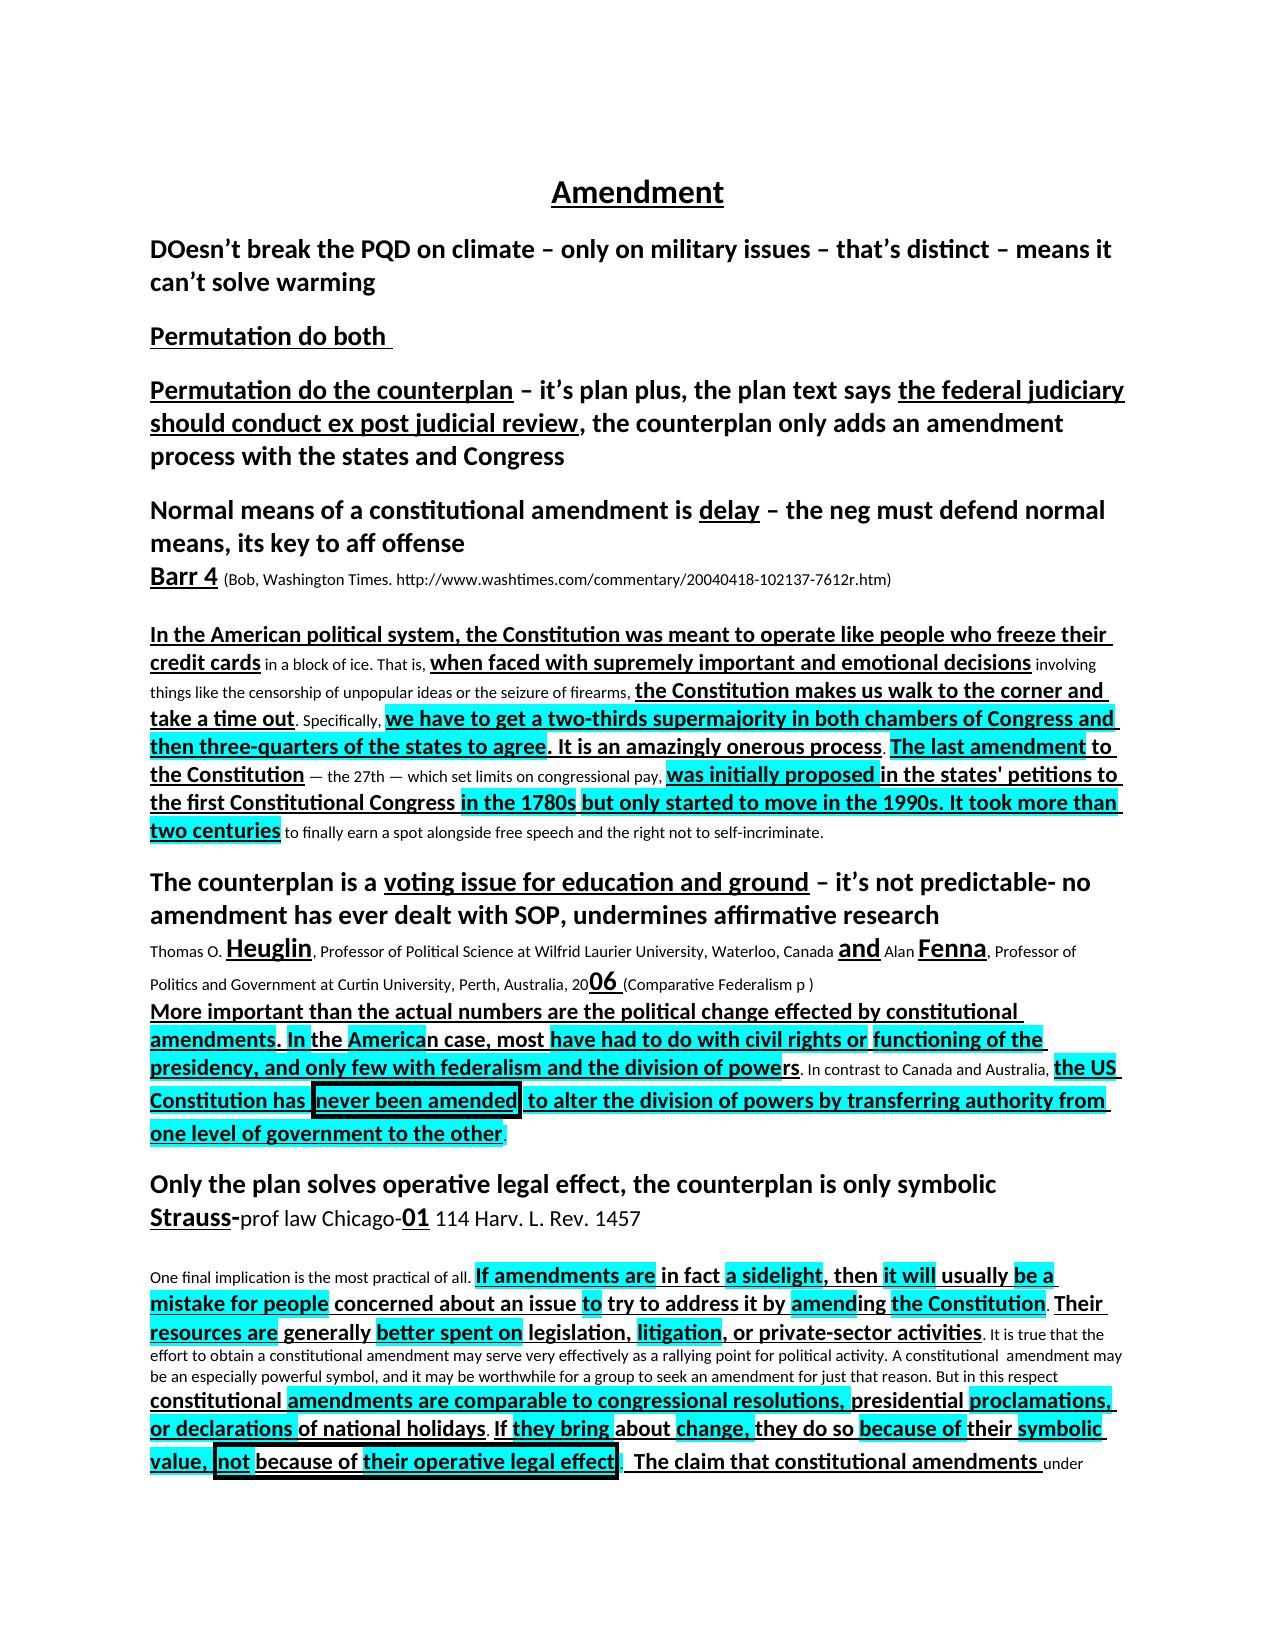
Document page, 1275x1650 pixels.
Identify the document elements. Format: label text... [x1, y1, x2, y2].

subtitle Normal means of a constitutional amendment is delay – the neg must defend normal means, its key to aff offense [150, 493, 1125, 559]
subtitle DOesn’t break the PQD on climate – only on military issues – that’s distinct – means it can’t solve warming [150, 232, 1125, 298]
text Thomas O. Heuglin, Professor of Political Science at Wilfrid Laurier University, Waterloo, Canada and Alan Fenna, Professor of Politics and Government at Curtin University, Perth, Australia, 2006 (Comparative Federalism p ) [150, 931, 1125, 997]
text Barr 4 (Bob, Washington Times. http://www.washtimes.com/commentary/20040418-102137-7612r.htm) [150, 559, 1125, 592]
subtitle Amendment [150, 171, 1125, 212]
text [150, 1262, 1125, 1480]
subtitle Only the plan solves operative legal effect, the counterplan is only symbolic [150, 1167, 1125, 1201]
subtitle Permutation do the counterplan – it’s plan plus, the plan text says the federal judiciary should conduct ex post judicial review, the counterplan only adds an amendment process with the states and Congress [150, 373, 1125, 472]
text More important than the actual numbers are the political change effected by constitutional amendments. In the American case, most have had to do with civil rights or functioning of the presidency, and only few with federalism and the division of powers. In contrast to Canada and Australia, the US Constitution has never been amended to alter the division of powers by transferring authority from one level of government to the other. [150, 997, 1125, 1147]
text Strauss-prof law Chicago-01 114 Harv. L. Rev. 1457 [150, 1201, 1125, 1233]
subtitle Permutation do both [150, 319, 1125, 352]
text In the American political system, the Constitution was meant to operate like people who freeze their credit cards in a block of ice. That is, when faced with supremely important and emotional decisions involving things like the censorship of unpopular ideas or the seizure of firearms, the Constitution makes us walk to the corner and take a time out. Specifically, we have to get a two-thirds supermajority in both chambers of Congress and then three-quarters of the states to agree. It is an amazingly onerous process. The last amendment to the Constitution — the 27th — which set limits on congressional pay, was initially proposed in the states' petitions to the first Constitutional Congress in the 1780s but only started to move in the 1990s. It took more than two centuries to finally earn a spot alongside free speech and the right not to self-incriminate. [150, 620, 1125, 844]
subtitle The counterplan is a voting issue for education and ground – it’s not predictable- no amendment has ever dealt with SOP, undermines affirmative research [150, 865, 1125, 931]
